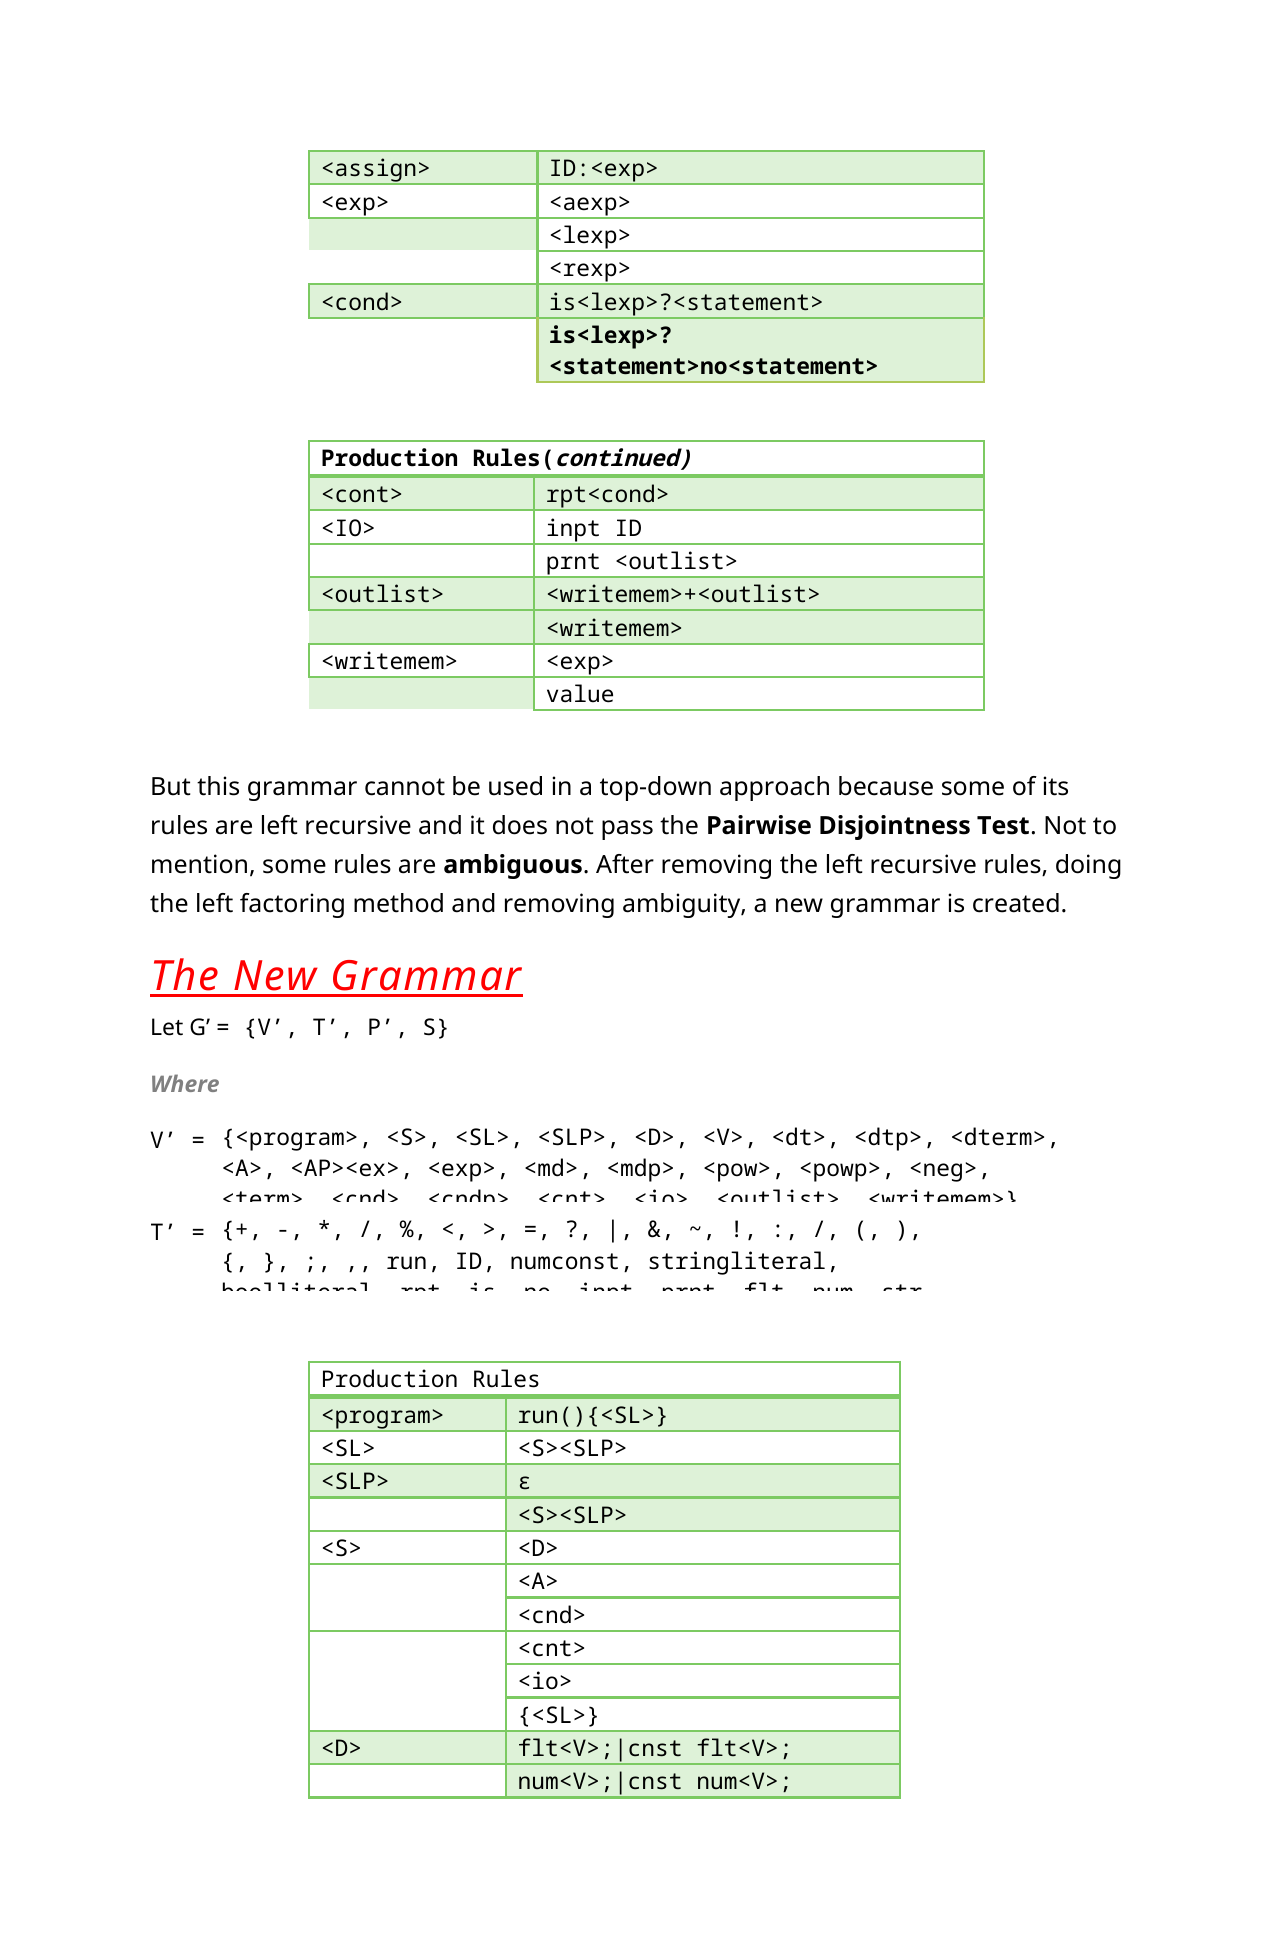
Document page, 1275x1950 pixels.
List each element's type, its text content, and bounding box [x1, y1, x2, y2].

table_cell <writemem> [310, 645, 533, 676]
table_cell <SLP> [310, 1465, 505, 1496]
table_cell <rexp> [539, 252, 983, 283]
table_cell num<V>;|cnst num<V>; [507, 1765, 899, 1796]
table_cell <S><SLP> [507, 1432, 899, 1463]
table_header Production Rules [310, 1363, 899, 1394]
table_cell <S> [310, 1532, 505, 1563]
table_cell [310, 1499, 505, 1530]
table_cell ε [507, 1465, 899, 1496]
text T’ = [150, 1216, 1125, 1247]
text V’ = [150, 1124, 1125, 1156]
text But this grammar cannot be used in a top-down approach because some of its rules are left recursive and it does not pass the Pairwise Disjointness Test. Not to mention, some rules are ambiguous. After removing the left recursive rules, doing the left factoring method and removing ambiguity, a new grammar is created. [150, 768, 1125, 920]
table_cell <outlist> [310, 578, 533, 609]
table_cell <writemem>+<outlist> [535, 578, 983, 609]
table_cell <io> [507, 1665, 899, 1696]
table_cell flt<V>;|cnst flt<V>; [507, 1732, 899, 1763]
table_cell <program> [310, 1399, 505, 1430]
table_cell <aexp> [539, 185, 983, 217]
table_cell is<lexp>?<statement>no<statement> [539, 319, 983, 381]
table_cell rpt<cond> [535, 478, 983, 509]
table_cell ID:<exp> [539, 152, 983, 183]
table_cell <D> [310, 1732, 505, 1763]
table_cell inpt ID [535, 511, 983, 543]
table_cell <cont> [310, 478, 533, 509]
table_cell <exp> [310, 185, 536, 217]
text Where [150, 1068, 1125, 1099]
table_cell value [535, 678, 983, 709]
table_cell <assign> [310, 152, 536, 183]
table_cell <D> [507, 1532, 899, 1563]
table_cell [310, 1632, 505, 1730]
subtitle The New Grammar [150, 946, 1125, 1002]
table_header Production Rules(continued) [310, 442, 983, 473]
table_cell <cond> [310, 285, 536, 317]
table_cell <IO> [310, 511, 533, 543]
table_cell run(){<SL>} [507, 1399, 899, 1430]
table_cell <lexp> [539, 219, 983, 250]
table_cell {<SL>} [507, 1699, 899, 1730]
table_cell <writemem> [535, 611, 983, 643]
table_cell <A> [507, 1565, 899, 1596]
table_cell prnt <outlist> [535, 545, 983, 576]
table_cell <cnt> [507, 1632, 899, 1663]
table_cell <exp> [535, 645, 983, 676]
table_cell [310, 545, 533, 576]
table_cell <cnd> [507, 1599, 899, 1630]
text Let G’ = {V’, T’, P’, S} [150, 1011, 1125, 1042]
table_cell is<lexp>?<statement> [539, 285, 983, 317]
table_cell <S><SLP> [507, 1499, 899, 1530]
table_cell <SL> [310, 1432, 505, 1463]
table_cell [310, 1765, 505, 1796]
table_cell [310, 1565, 505, 1630]
